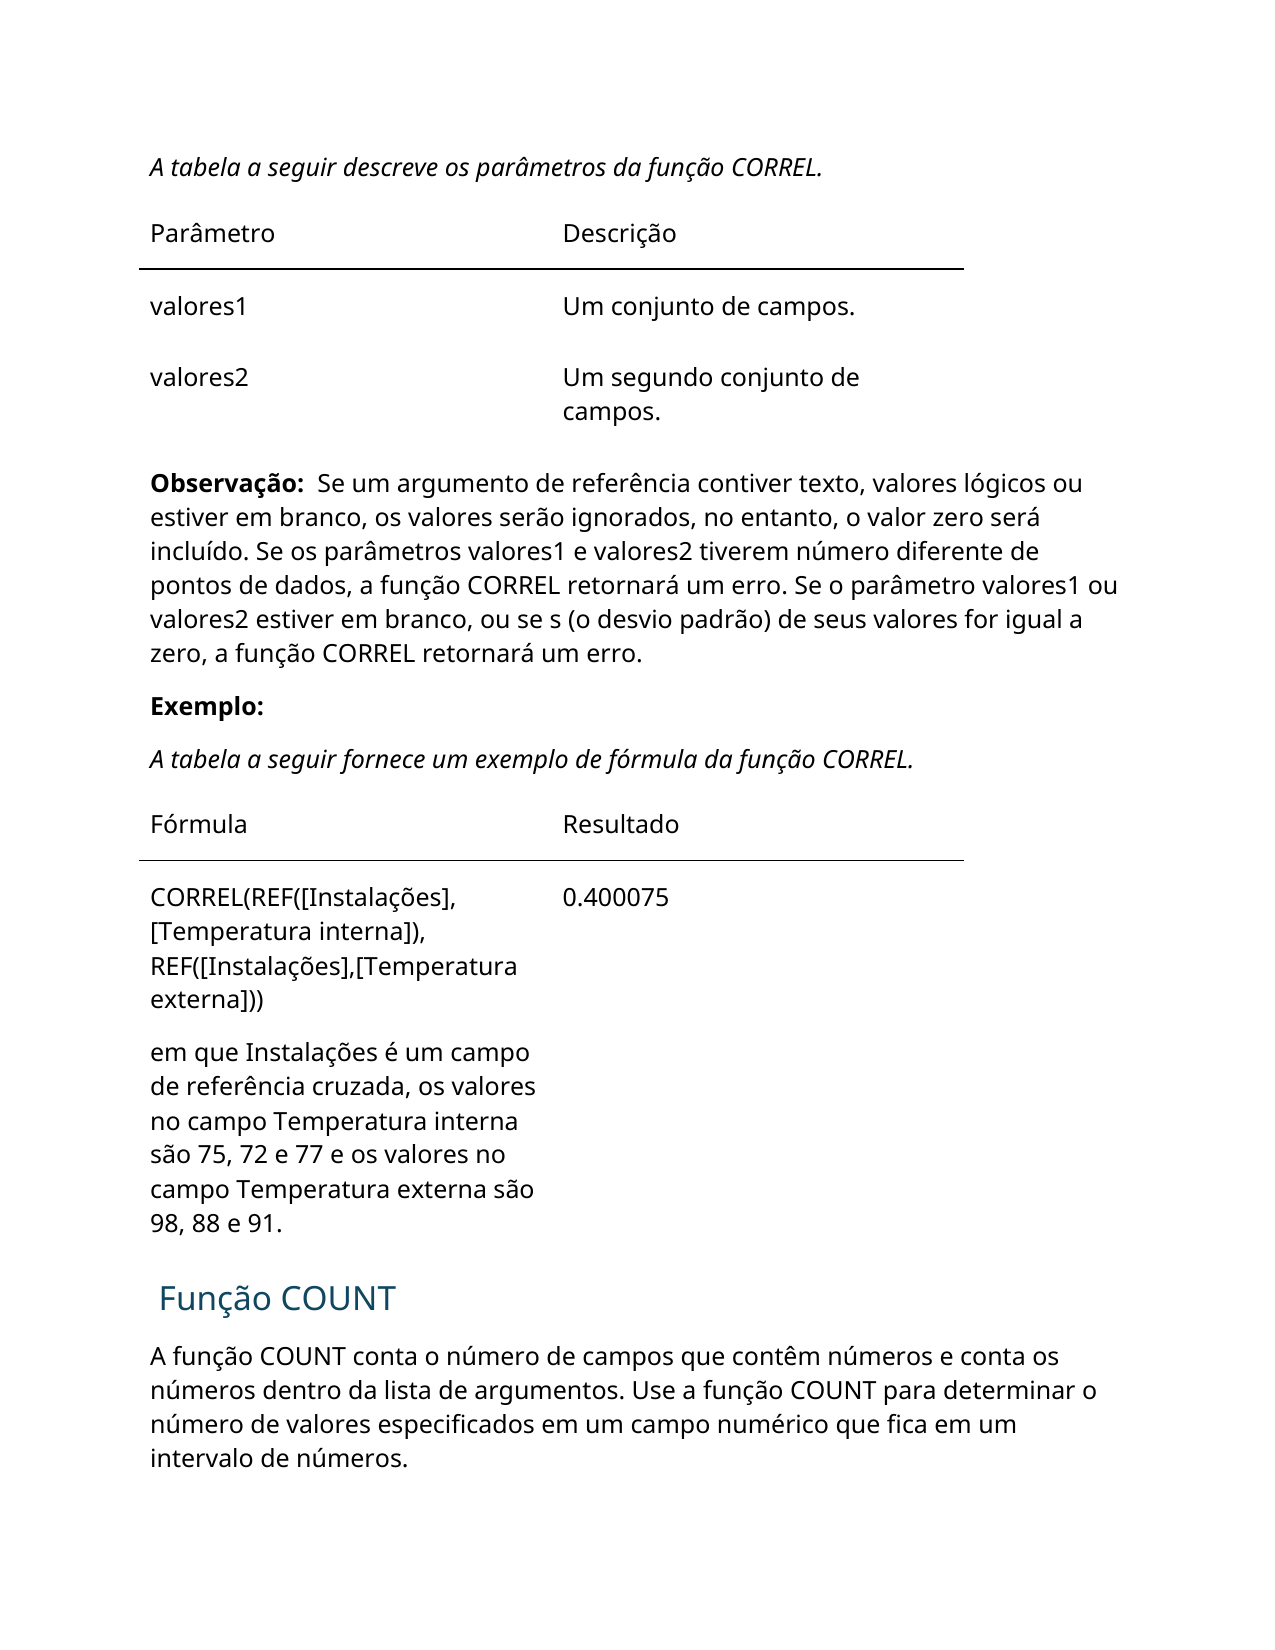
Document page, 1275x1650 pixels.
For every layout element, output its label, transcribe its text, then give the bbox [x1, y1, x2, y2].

table_header Resultado [551, 788, 964, 860]
table_header Fórmula [139, 788, 551, 860]
subtitle Função COUNT [150, 1275, 1125, 1320]
table_cell CORREL(REF([Instalações],[Temperatura interna]), REF([Instalações],[Temperatura externa])) em que Instalações é um campo de referência cruzada, os valores no campo Temperatura interna são 75, 72 e 77 e os valores no campo Temperatura externa são 98, 88 e 91. [139, 861, 551, 1258]
table_cell 0.400075 [551, 861, 964, 1258]
table_header Descrição [551, 197, 964, 268]
text A tabela a seguir fornece um exemplo de fórmula da função CORREL. [150, 742, 1125, 776]
text A tabela a seguir descreve os parâmetros da função CORREL. [150, 150, 1125, 184]
table_cell Um conjunto de campos. [551, 270, 964, 341]
text Observação: Se um argumento de referência contiver texto, valores lógicos ou estiver em branco, os valores serão ignorados, no entanto, o valor zero será incluído. Se os parâmetros valores1 e valores2 tiverem número diferente de pontos de dados, a função CORREL retornará um erro. Se o parâmetro valores1 ou valores2 estiver em branco, ou se s (o desvio padrão) de seus valores for igual a zero, a função CORREL retornará um erro. [150, 466, 1125, 670]
text Exemplo: [150, 689, 1125, 723]
table_cell Um segundo conjunto de campos. [551, 341, 964, 447]
table_cell valores2 [139, 341, 551, 447]
table_cell valores1 [139, 270, 551, 341]
table_header Parâmetro [139, 197, 551, 268]
text A função COUNT conta o número de campos que contêm números e conta os números dentro da lista de argumentos. Use a função COUNT para determinar o número de valores especificados em um campo numérico que fica em um intervalo de números. [150, 1339, 1125, 1475]
